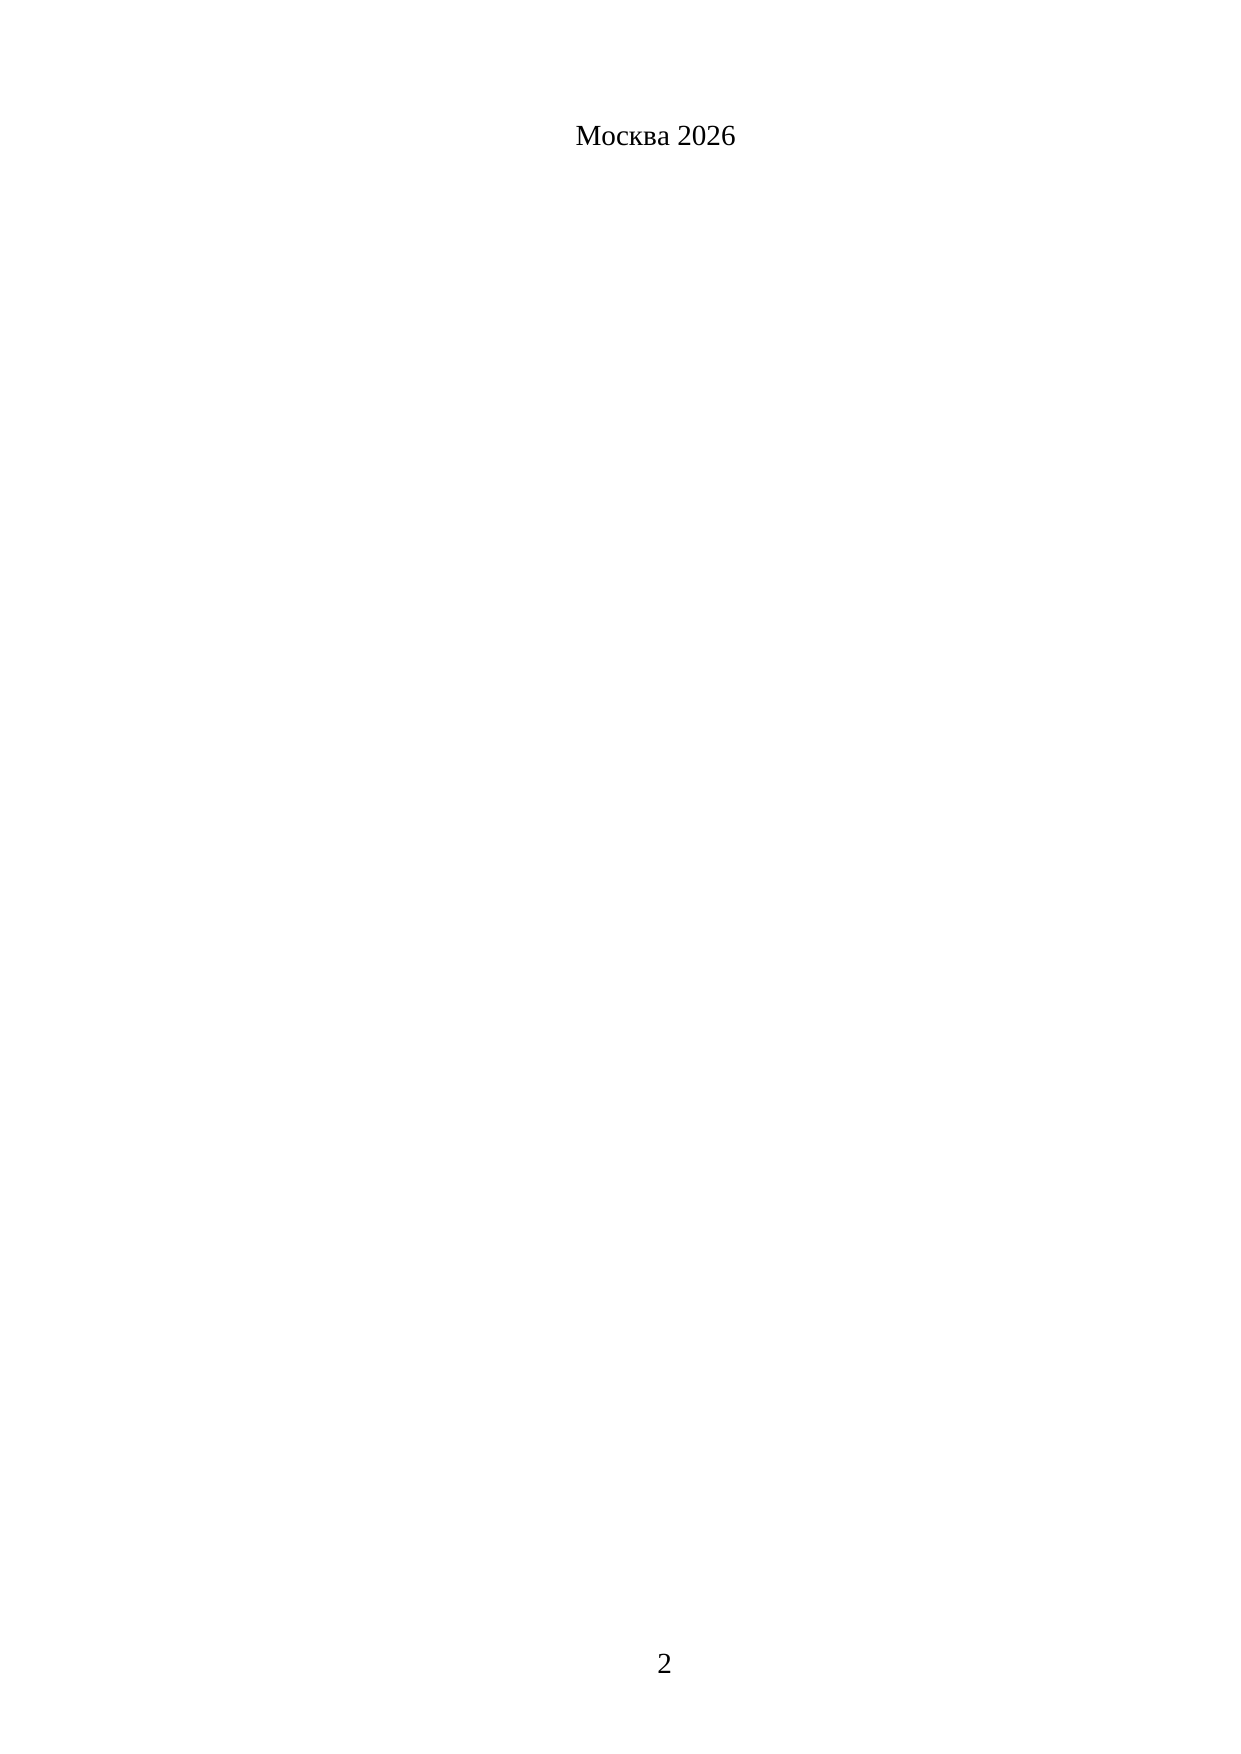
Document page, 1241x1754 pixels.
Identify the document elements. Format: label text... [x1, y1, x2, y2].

table_cell Москва 2024 [162, 118, 1149, 168]
